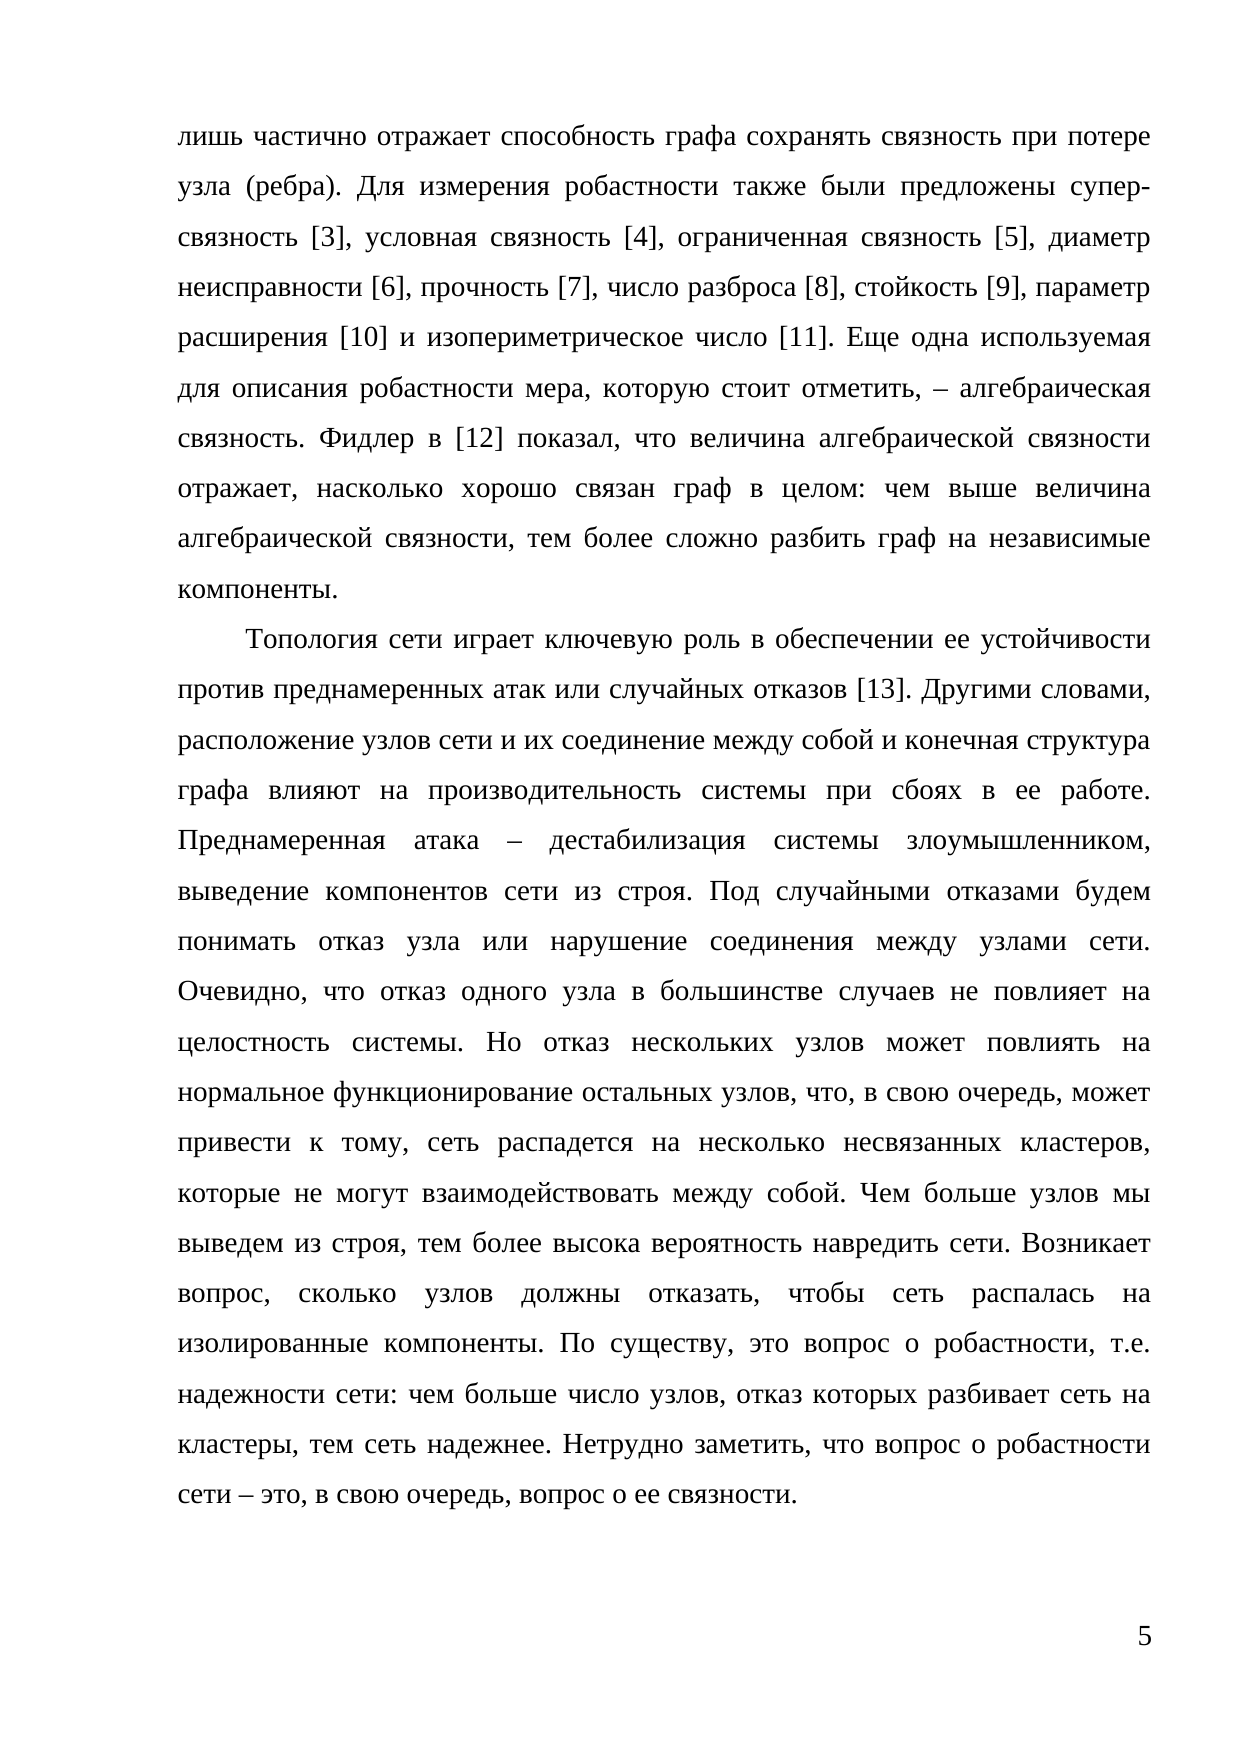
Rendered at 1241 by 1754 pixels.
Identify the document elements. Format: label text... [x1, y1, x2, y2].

text Топология сети играет ключевую роль в обеспечении ее устойчивости против преднамеренных атак или случайных отказов [13]. Другими словами, расположение узлов сети и их соединение между собой и конечная структура графа влияют на производительность системы при сбоях в ее работе. Преднамеренная атака – дестабилизация системы злоумышленником, выведение компонентов сети из строя. Под случайными отказами будем понимать отказ узла или нарушение соединения между узлами сети. Очевидно, что отказ одного узла в большинстве случаев не повлияет на целостность системы. Но отказ нескольких узлов может повлиять на нормальное функционирование остальных узлов, что, в свою очередь, может привести к тому, сеть распадется на несколько несвязанных кластеров, которые не могут взаимодействовать между собой. Чем больше узлов мы выведем из строя, тем более высока вероятность навредить сети. Возникает вопрос, сколько узлов должны отказать, чтобы сеть распалась на изолированные компоненты. По существу, это вопрос о робастности, т.е. надежности сети: чем больше число узлов, отказ которых разбивает сеть на кластеры, тем сеть надежнее. Нетрудно заметить, что вопрос о робастности сети – это, в свою очередь, вопрос о ее связности. [177, 621, 1152, 1510]
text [177, 118, 1152, 604]
